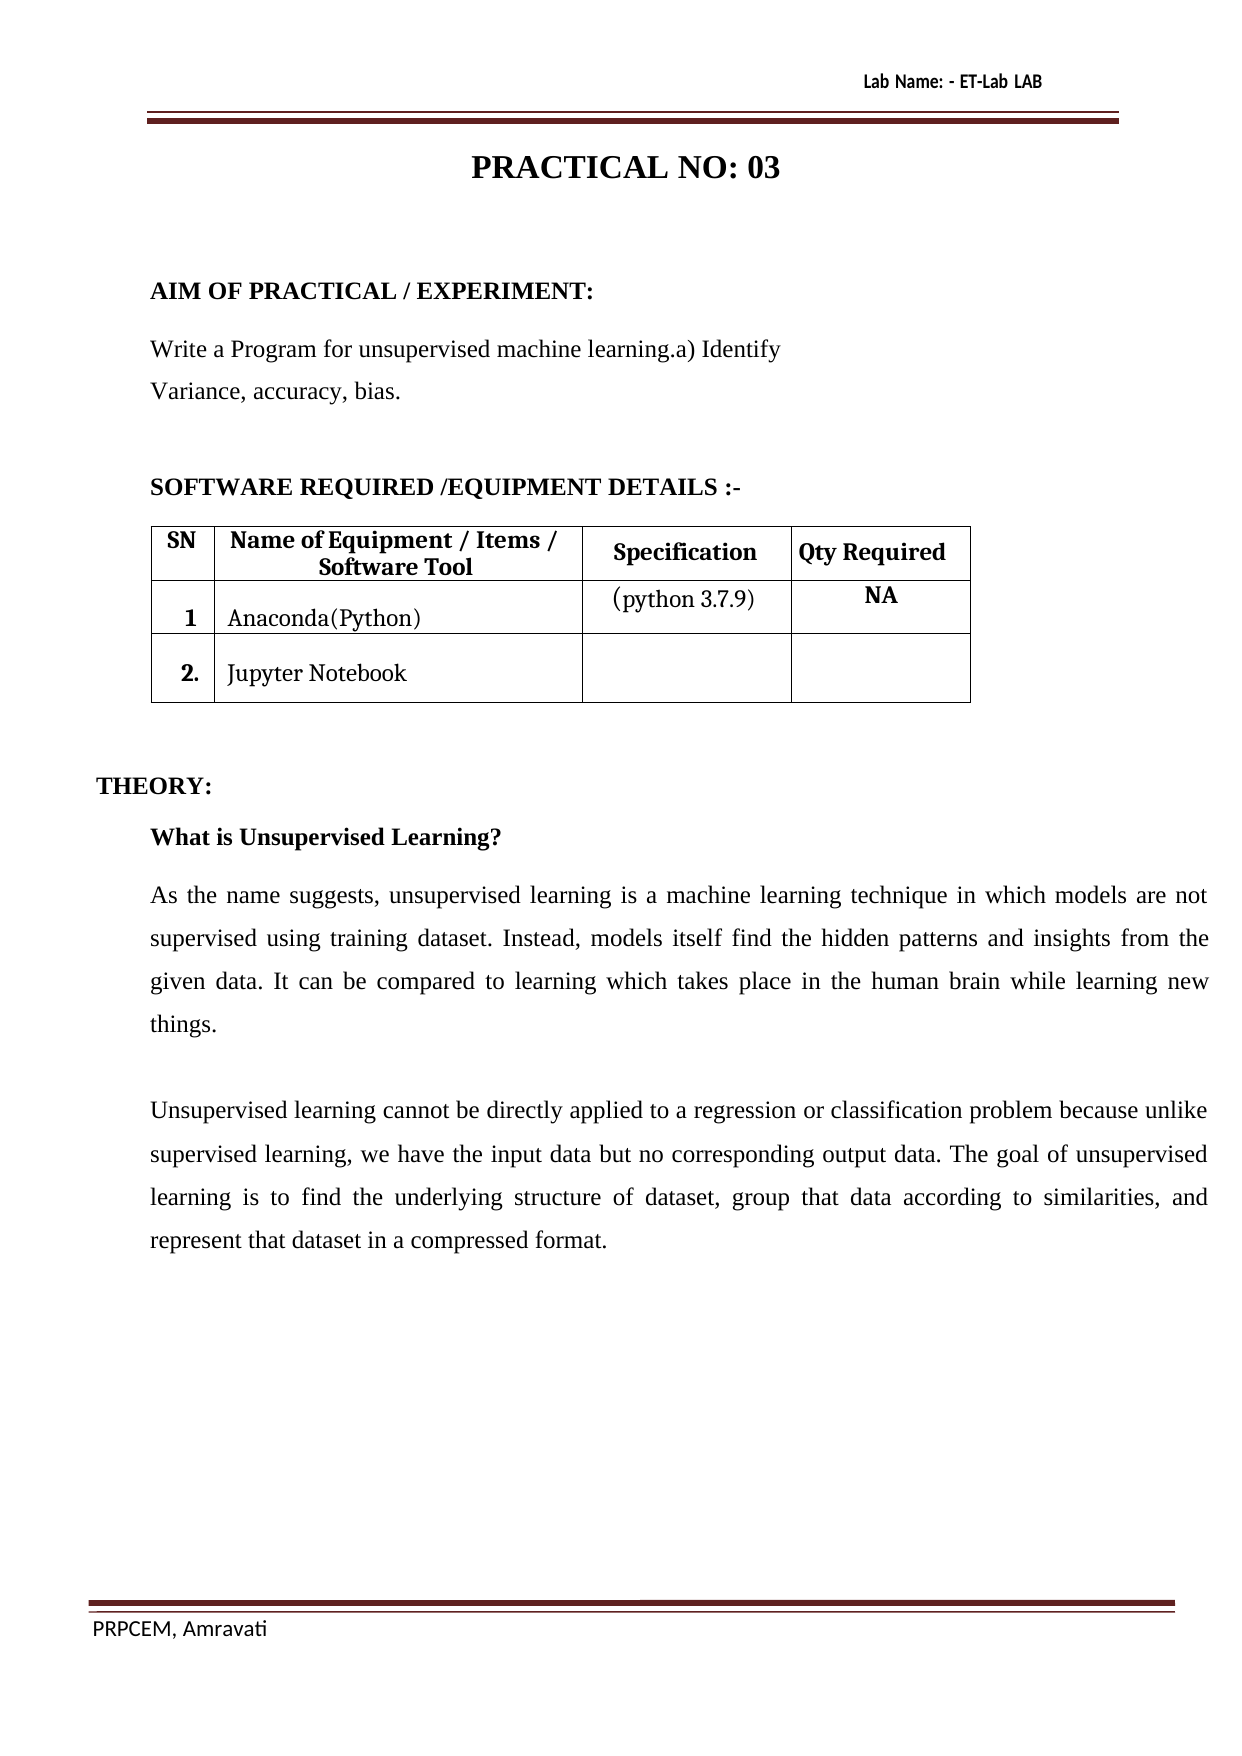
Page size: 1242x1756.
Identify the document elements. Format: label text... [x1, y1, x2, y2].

table_header SN [152, 527, 214, 580]
subtitle AIM OF PRACTICAL / EXPERIMENT: [150, 276, 1242, 304]
subtitle PRACTICAL NO: 03 [440, 147, 812, 186]
table_header Specification [583, 527, 791, 580]
table_cell 2. [152, 634, 214, 702]
table_cell [583, 634, 791, 702]
text Write a Program for unsupervised machine learning.a) Identify Variance, accuracy, bias. [150, 334, 872, 405]
table_cell 1 [152, 581, 214, 633]
table_cell Anaconda(Python) [215, 581, 582, 633]
subtitle SOFTWARE REQUIRED /EQUIPMENT DETAILS :- [150, 472, 1242, 501]
subtitle What is Unsupervised Learning? [150, 822, 1242, 850]
text Unsupervised learning cannot be directly applied to a regression or classification problem because unlike supervised learning, we have the input data but no corresponding output data. The goal of unsupervised learning is to find the underlying structure of dataset, group that data according to similarities, and represent that dataset in a compressed format. [150, 1096, 1209, 1254]
table_header Name of Equipment / Items / Software Tool [215, 527, 582, 580]
table_cell Jupyter Notebook [215, 634, 582, 702]
text As the name suggests, unsupervised learning is a machine learning technique in which models are not supervised using training dataset. Instead, models itself find the hidden patterns and insights from the given data. It can be compared to learning which takes place in the human brain while learning new things. [150, 880, 1209, 1038]
table_cell (python 3.7.9) [583, 581, 791, 633]
table_cell [792, 634, 970, 702]
table_header Qty Required [792, 527, 970, 580]
table_cell NA [792, 581, 970, 633]
text THEORY: [96, 771, 1242, 800]
